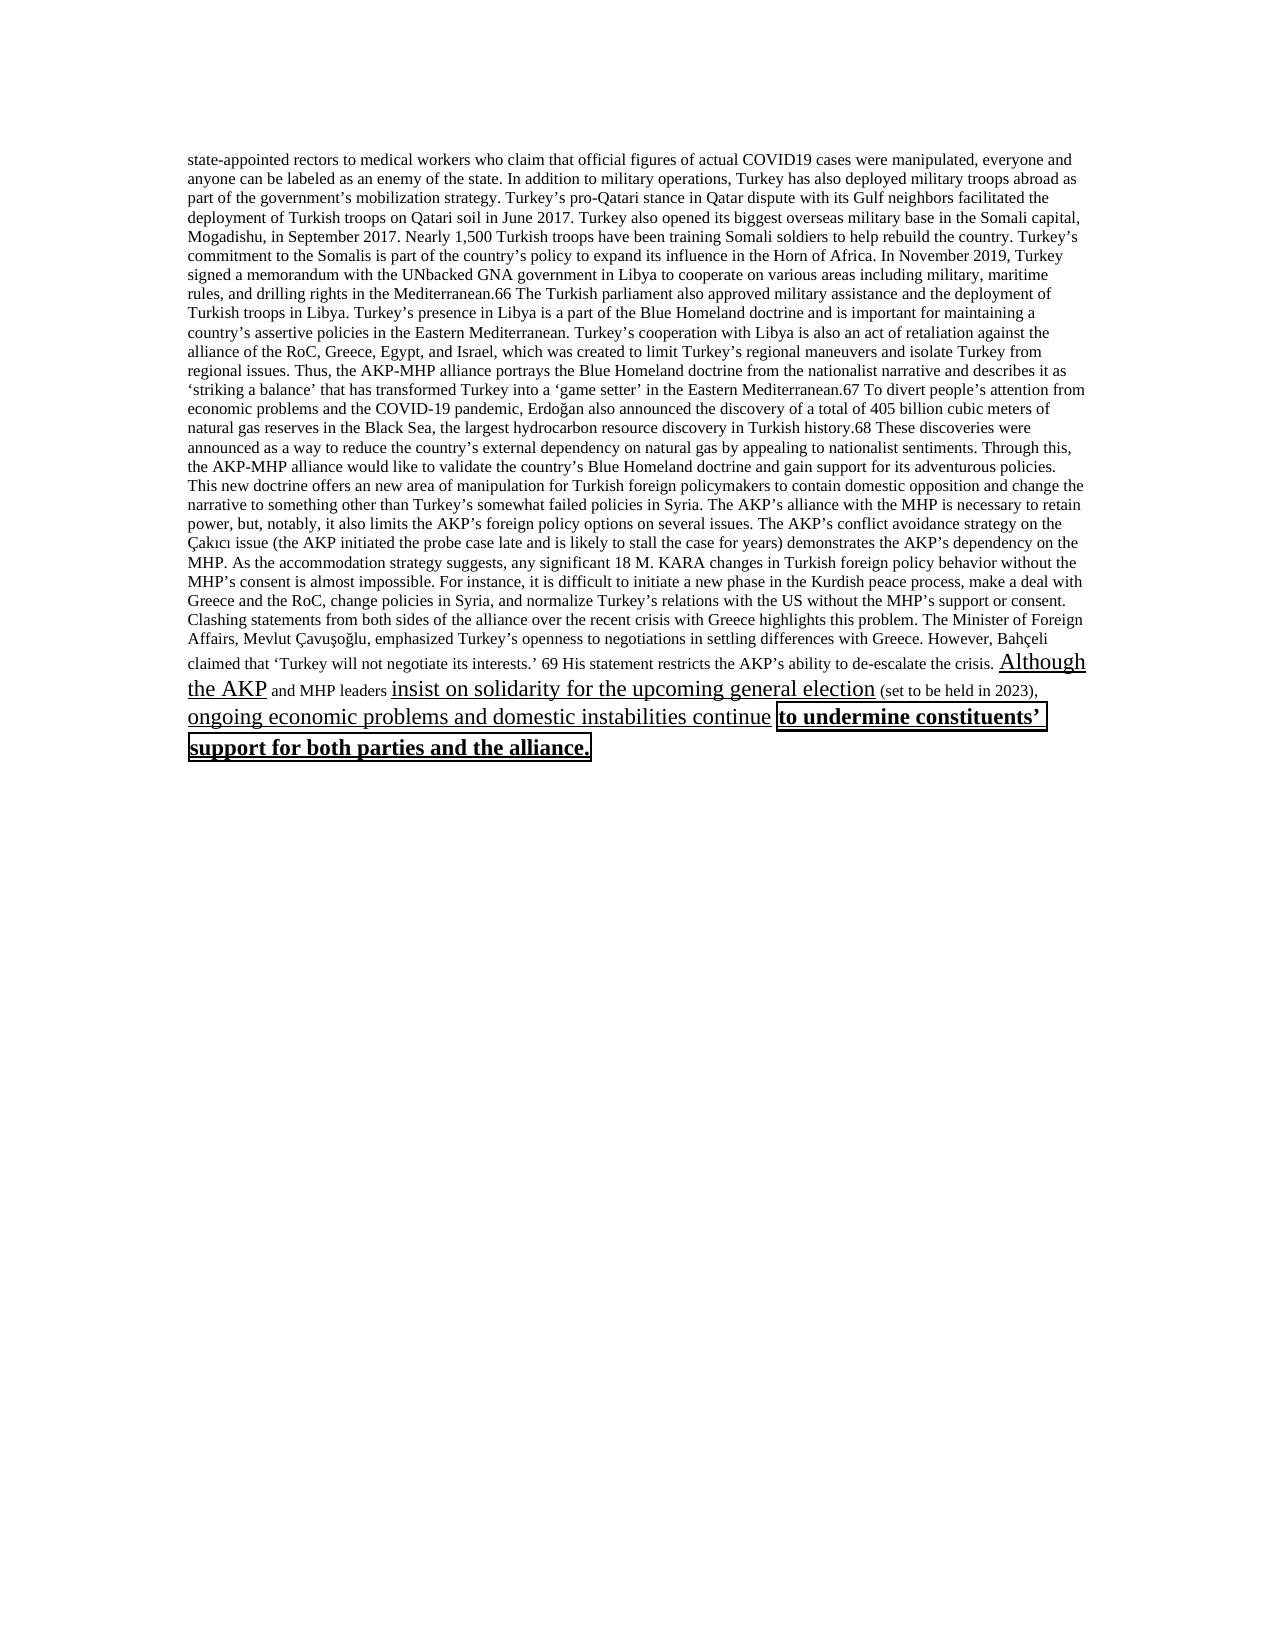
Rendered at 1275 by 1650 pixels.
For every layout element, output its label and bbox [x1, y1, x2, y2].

text [187, 150, 1087, 762]
